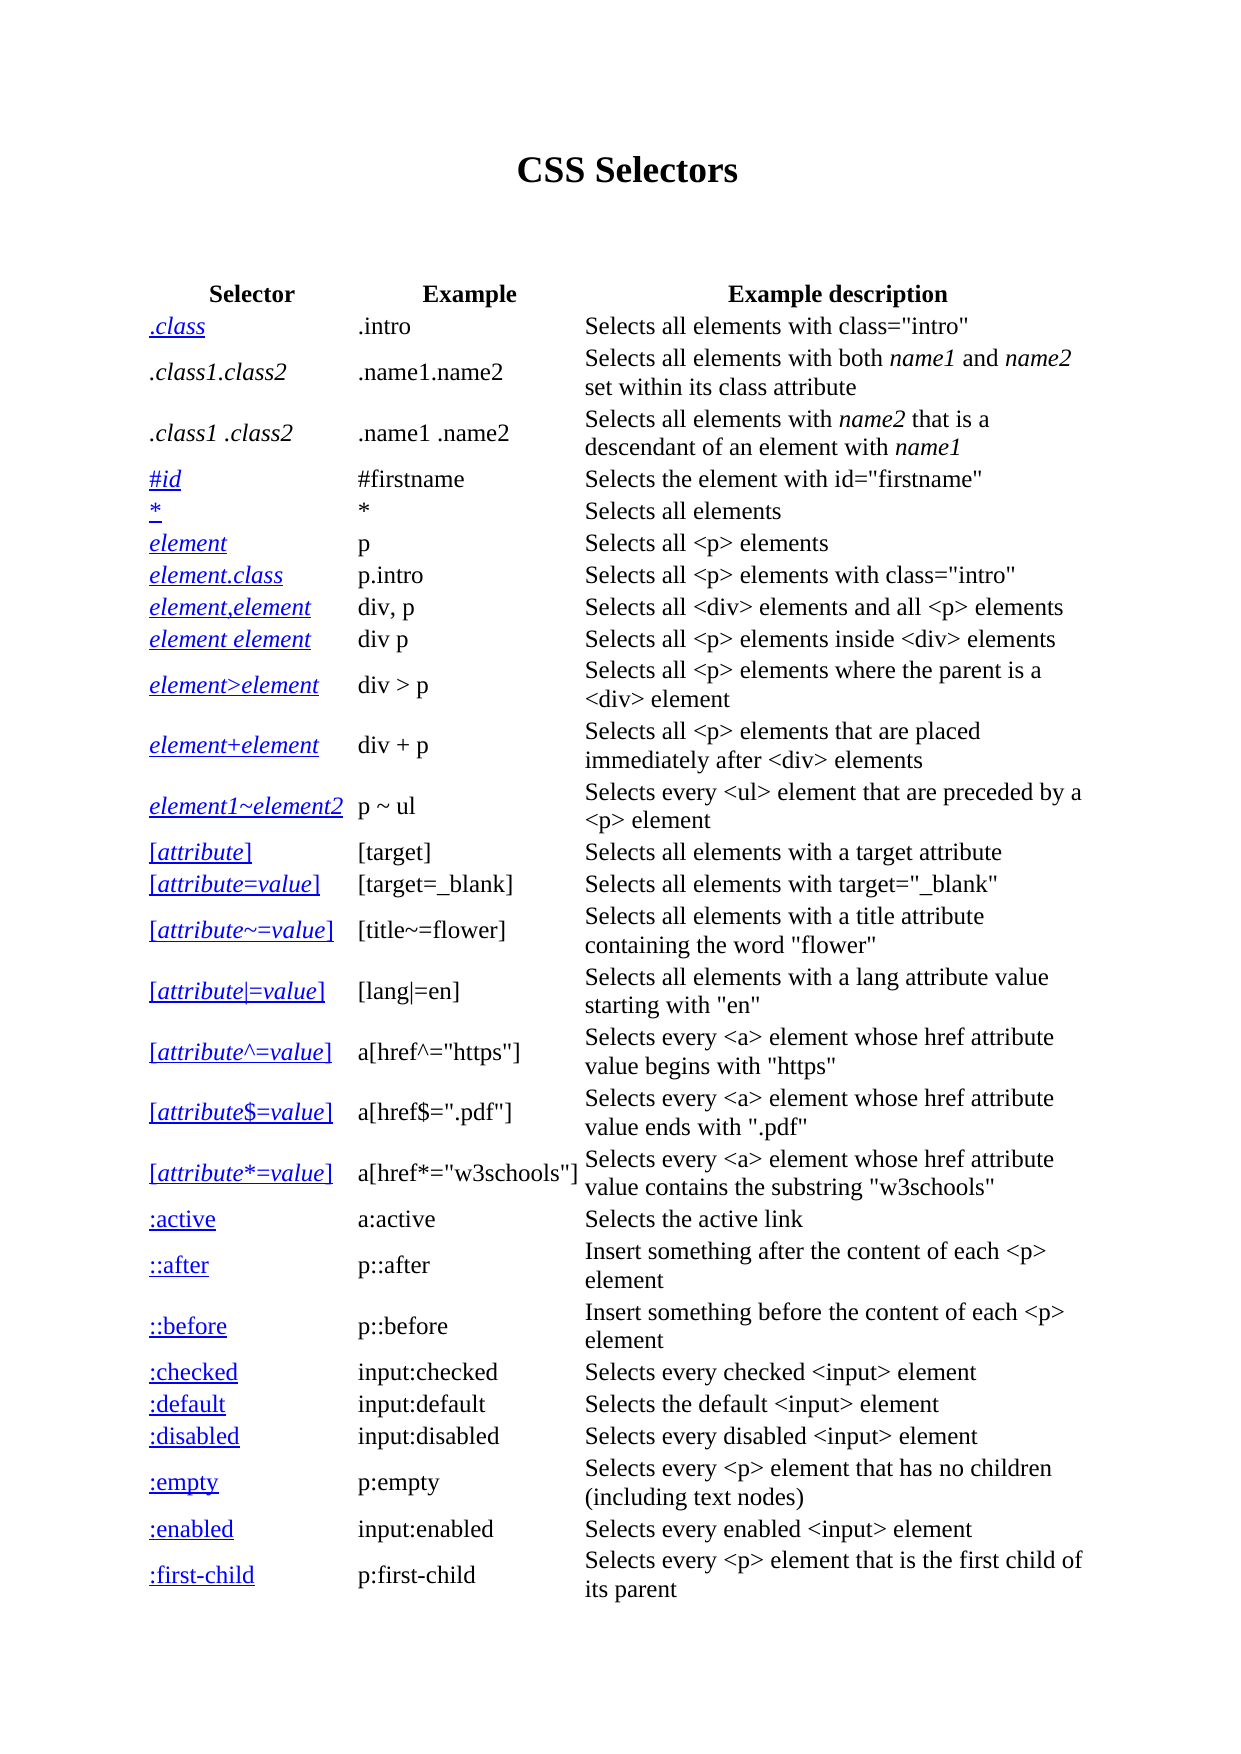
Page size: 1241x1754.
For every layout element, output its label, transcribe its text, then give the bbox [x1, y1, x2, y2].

table_cell p::before [356, 1295, 583, 1356]
table_header Example [356, 278, 583, 310]
table_cell div > p [356, 654, 583, 715]
table_cell .class1.class2 [148, 342, 356, 402]
table_cell :active [148, 1203, 356, 1235]
text CSS Selectors [443, 148, 1093, 191]
table_cell :enabled [148, 1512, 356, 1544]
table_cell p:first-child [356, 1544, 583, 1605]
table_cell Selects all <p> elements that are placed immediately after <div> elements [583, 715, 1093, 775]
table_cell :default [148, 1388, 356, 1420]
table_cell Selects every <ul> element that are preceded by a <p> element [583, 775, 1093, 836]
table_cell [target=_blank] [356, 868, 583, 900]
table_cell element [148, 527, 356, 558]
table_cell p::after [356, 1235, 583, 1295]
table_cell Selects all <div> elements and all <p> elements [583, 590, 1093, 622]
table_cell [title~=flower] [356, 900, 583, 960]
table_cell Selects every <p> element that has no children (including text nodes) [583, 1452, 1093, 1512]
table_cell input:default [356, 1388, 583, 1420]
table_cell p ~ ul [356, 775, 583, 836]
table_cell div + p [356, 715, 583, 775]
table_cell Selects every <a> element whose href attribute value contains the substring "w3schools" [583, 1142, 1093, 1203]
table_cell [target] [356, 836, 583, 868]
table_cell [lang|=en] [356, 960, 583, 1021]
table_cell element1~element2 [148, 775, 356, 836]
table_cell Selects every checked <input> element [583, 1356, 1093, 1388]
table_cell div, p [356, 590, 583, 622]
table_cell Insert something after the content of each <p> element [583, 1235, 1093, 1295]
table_cell #id [148, 463, 356, 495]
table_cell Selects all elements [583, 495, 1093, 527]
table_cell div p [356, 622, 583, 654]
table_cell Selects all <p> elements where the parent is a <div> element [583, 654, 1093, 715]
table_cell .name1 .name2 [356, 402, 583, 463]
table_cell .intro [356, 310, 583, 342]
table_cell Selects all <p> elements [583, 527, 1093, 558]
table_cell :disabled [148, 1420, 356, 1452]
table_cell p [356, 527, 583, 558]
table_cell :first-child [148, 1544, 356, 1605]
table_header Example description [583, 278, 1093, 310]
table_cell element element [148, 622, 356, 654]
table_cell Selects all <p> elements with class="intro" [583, 559, 1093, 590]
table_cell Selects the active link [583, 1203, 1093, 1235]
table_cell :checked [148, 1356, 356, 1388]
table_cell Selects all <p> elements inside <div> elements [583, 622, 1093, 654]
table_cell Selects all elements with target="_blank" [583, 868, 1093, 900]
table_cell * [356, 495, 583, 527]
table_cell * [148, 495, 356, 527]
table_cell .class [148, 310, 356, 342]
table_cell Selects the default <input> element [583, 1388, 1093, 1420]
table_cell [attribute$=value] [148, 1082, 356, 1142]
table_cell Selects all elements with a target attribute [583, 836, 1093, 868]
table_cell Selects every <p> element that is the first child of its parent [583, 1544, 1093, 1605]
table_cell a[href$=".pdf"] [356, 1082, 583, 1142]
table_cell Selects every enabled <input> element [583, 1512, 1093, 1544]
table_cell :empty [148, 1452, 356, 1512]
table_cell [attribute|=value] [148, 960, 356, 1021]
table_cell p.intro [356, 559, 583, 590]
table_cell a[href^="https"] [356, 1021, 583, 1082]
table_cell a:active [356, 1203, 583, 1235]
table_cell Selects all elements with a lang attribute value starting with "en" [583, 960, 1093, 1021]
table_cell input:enabled [356, 1512, 583, 1544]
table_cell .name1.name2 [356, 342, 583, 402]
table_cell ::before [148, 1295, 356, 1356]
table_cell p:empty [356, 1452, 583, 1512]
table_cell input:checked [356, 1356, 583, 1388]
table_cell input:disabled [356, 1420, 583, 1452]
table_cell [attribute*=value] [148, 1142, 356, 1203]
table_cell [attribute] [148, 836, 356, 868]
table_cell Selects every <a> element whose href attribute value ends with ".pdf" [583, 1082, 1093, 1142]
table_cell a[href*="w3schools"] [356, 1142, 583, 1203]
table_header Selector [148, 278, 356, 310]
table_cell #firstname [356, 463, 583, 495]
table_cell [attribute^=value] [148, 1021, 356, 1082]
table_cell Insert something before the content of each <p> element [583, 1295, 1093, 1356]
table_cell Selects every <a> element whose href attribute value begins with "https" [583, 1021, 1093, 1082]
table_cell element.class [148, 559, 356, 590]
table_cell Selects all elements with a title attribute containing the word "flower" [583, 900, 1093, 960]
table_cell [attribute~=value] [148, 900, 356, 960]
table_cell Selects every disabled <input> element [583, 1420, 1093, 1452]
table_cell Selects all elements with class="intro" [583, 310, 1093, 342]
table_cell element,element [148, 590, 356, 622]
table_cell .class1 .class2 [148, 402, 356, 463]
table_cell Selects all elements with name2 that is a descendant of an element with name1 [583, 402, 1093, 463]
table_cell [attribute=value] [148, 868, 356, 900]
table_cell ::after [148, 1235, 356, 1295]
table_cell element+element [148, 715, 356, 775]
table_cell Selects all elements with both name1 and name2 set within its class attribute [583, 342, 1093, 402]
table_cell Selects the element with id="firstname" [583, 463, 1093, 495]
table_cell element>element [148, 654, 356, 715]
